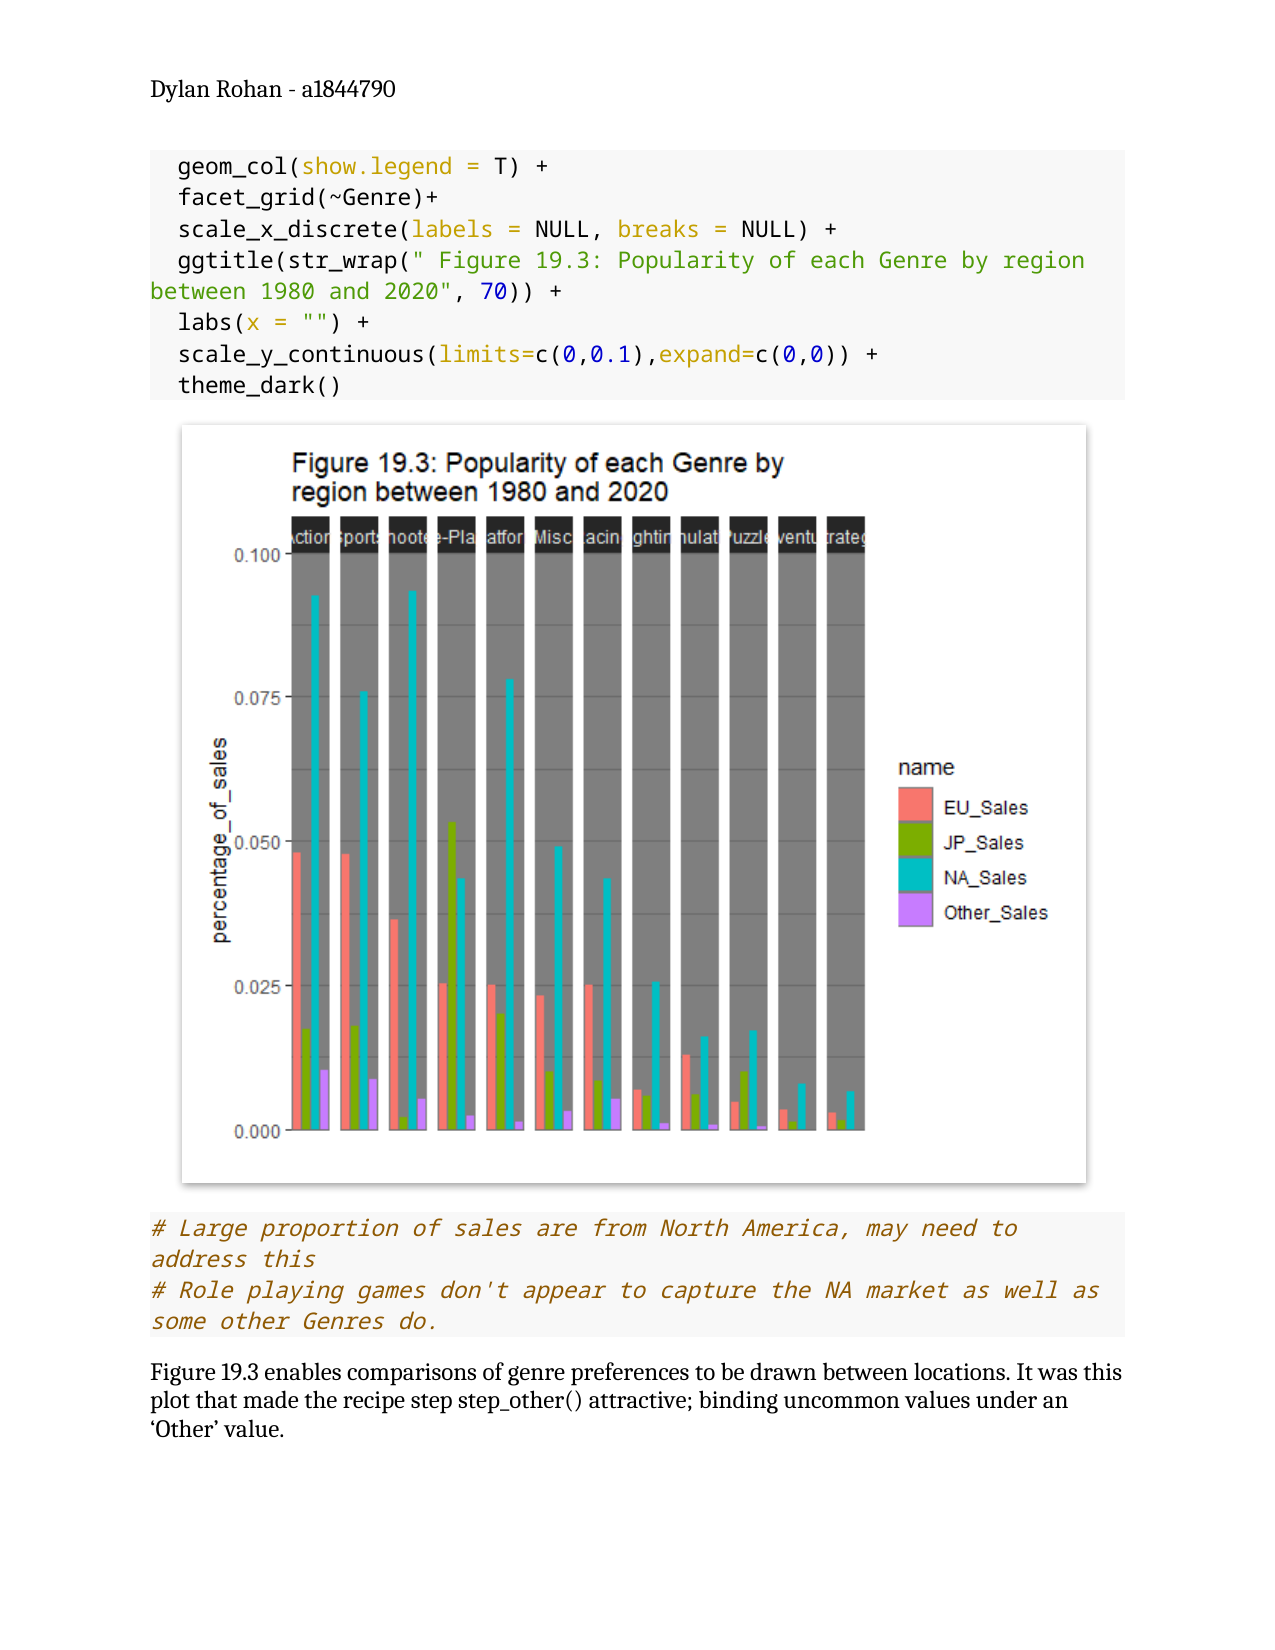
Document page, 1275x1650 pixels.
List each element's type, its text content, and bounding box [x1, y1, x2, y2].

text Figure 19.3 enables comparisons of genre preferences to be drawn between locations. It was this plot that made the recipe step step_other() attractive; binding uncommon values under an ‘Other’ value. [150, 1357, 1125, 1444]
picture [197, 440, 1072, 1169]
text # Large proportion of sales are from North America, may need to address this # Role playing games don't appear to capture the NA market as well as some other Genres do. [315, 1212, 1125, 1337]
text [150, 150, 1125, 400]
